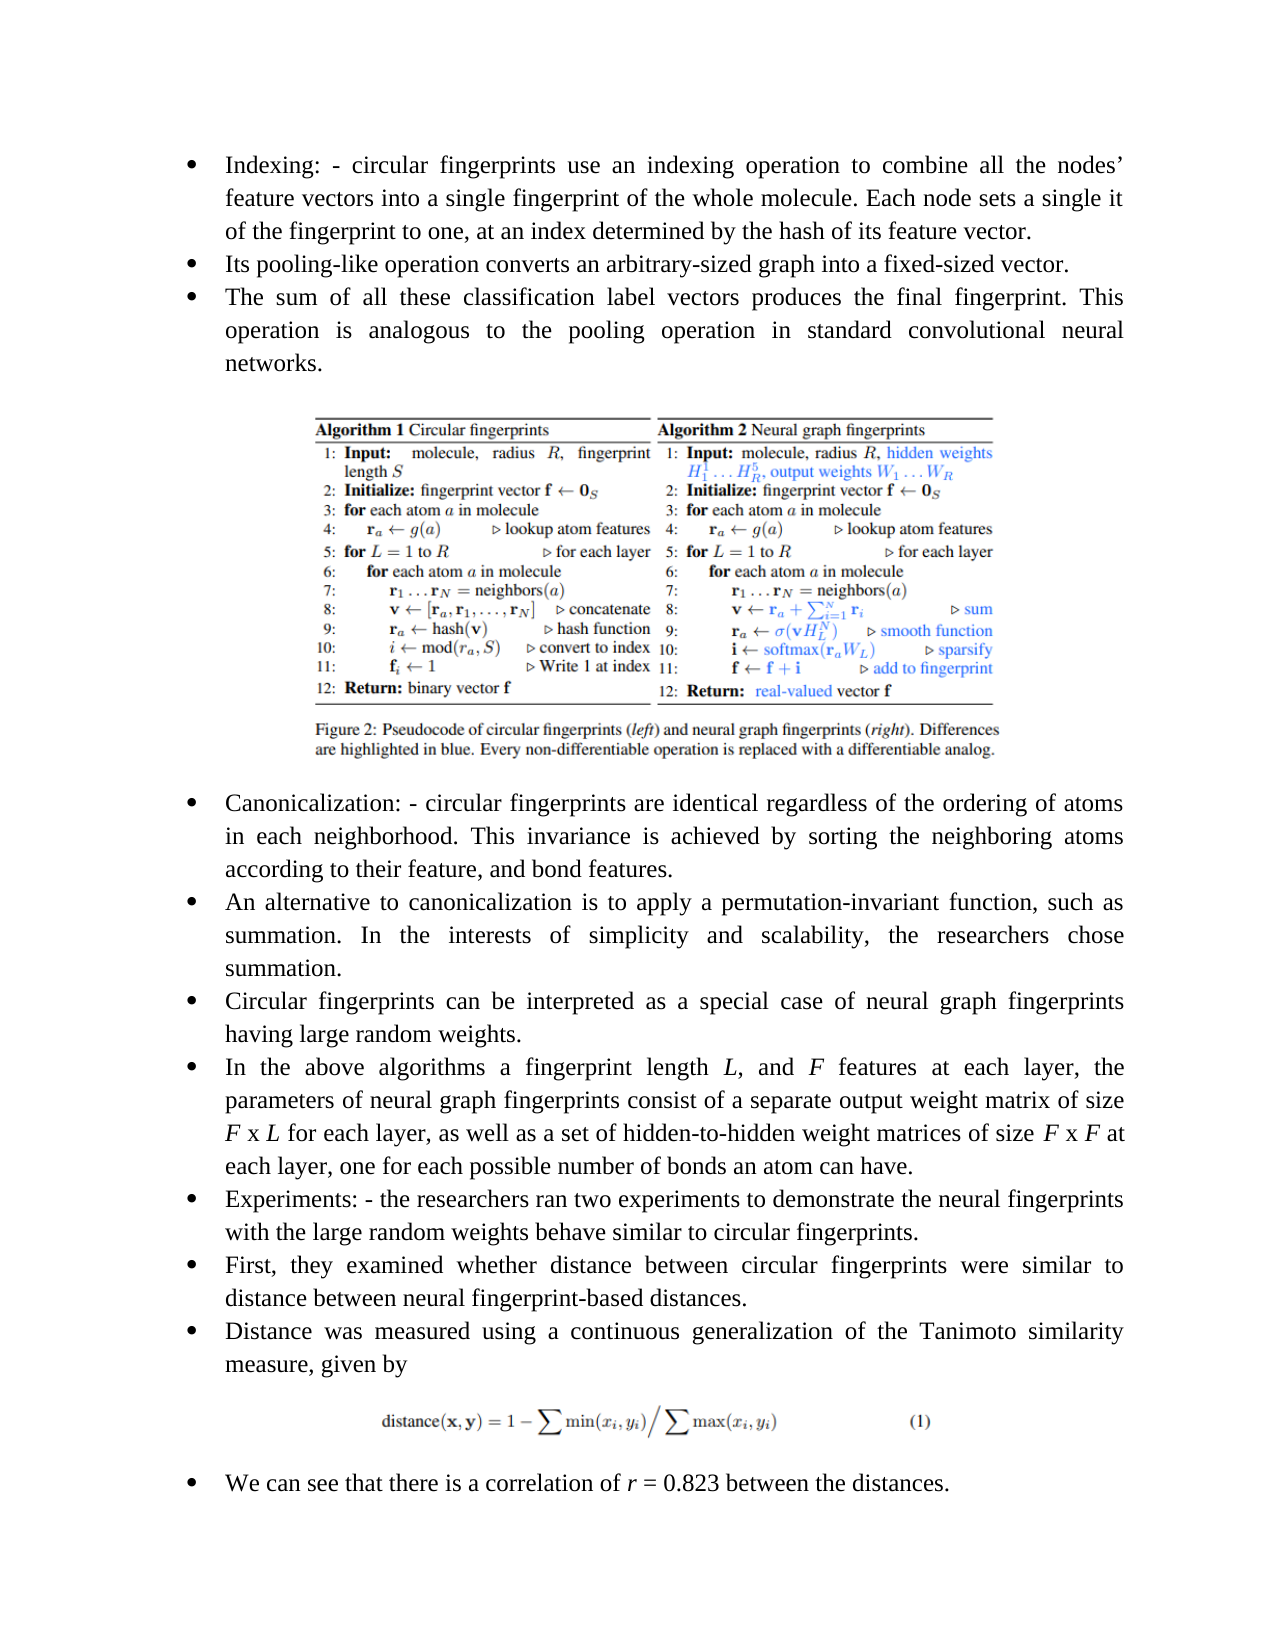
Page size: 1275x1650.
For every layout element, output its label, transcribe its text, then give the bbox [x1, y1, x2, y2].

list We can see that there is a correlation of r = 0.823 between the distances. [187, 1468, 1125, 1496]
list Indexing: - circular fingerprints use an indexing operation to combine all the nodes’ feature vectors into a single fingerprint of the whole molecule. Each node sets a single it of the fingerprint to one, at an index determined by the hash of its feature vector. [187, 150, 1125, 245]
list Circular fingerprints can be interpreted as a special case of neural graph fingerprints having large random weights. [187, 986, 1125, 1048]
list In the above algorithms a fingerprint length L, and F features at each layer, the parameters of neural graph fingerprints consist of a separate output weight matrix of size F x L for each layer, as well as a set of hidden-to-hidden weight matrices of size F x F at each layer, one for each possible number of bonds an atom can have. [187, 1052, 1125, 1180]
list Its pooling-like operation converts an arbitrary-sized graph into a fixed-sized vector. [187, 249, 1125, 278]
list First, they examined whether distance between circular fingerprints were similar to distance between neural fingerprint-based distances. [187, 1250, 1125, 1312]
list Experiments: - the researchers ran two experiments to demonstrate the neural fingerprints with the large random weights behave similar to circular fingerprints. [187, 1184, 1125, 1246]
list Distance was measured using a continuous generalization of the Tanimoto similarity measure, given by [187, 1316, 1125, 1378]
list An alternative to canonicalization is to apply a permutation-invariant function, such as summation. In the interests of simplicity and scalability, the researchers chose summation. [187, 887, 1125, 982]
list Canonicalization: - circular fingerprints are identical regardless of the ordering of atoms in each neighborhood. This invariance is achieved by sorting the neighboring atoms according to their feature, and bond features. [187, 788, 1125, 883]
list The sum of all these classification label vectors produces the final fingerprint. This operation is analogous to the pooling operation in standard convolutional neural networks. [187, 282, 1125, 377]
